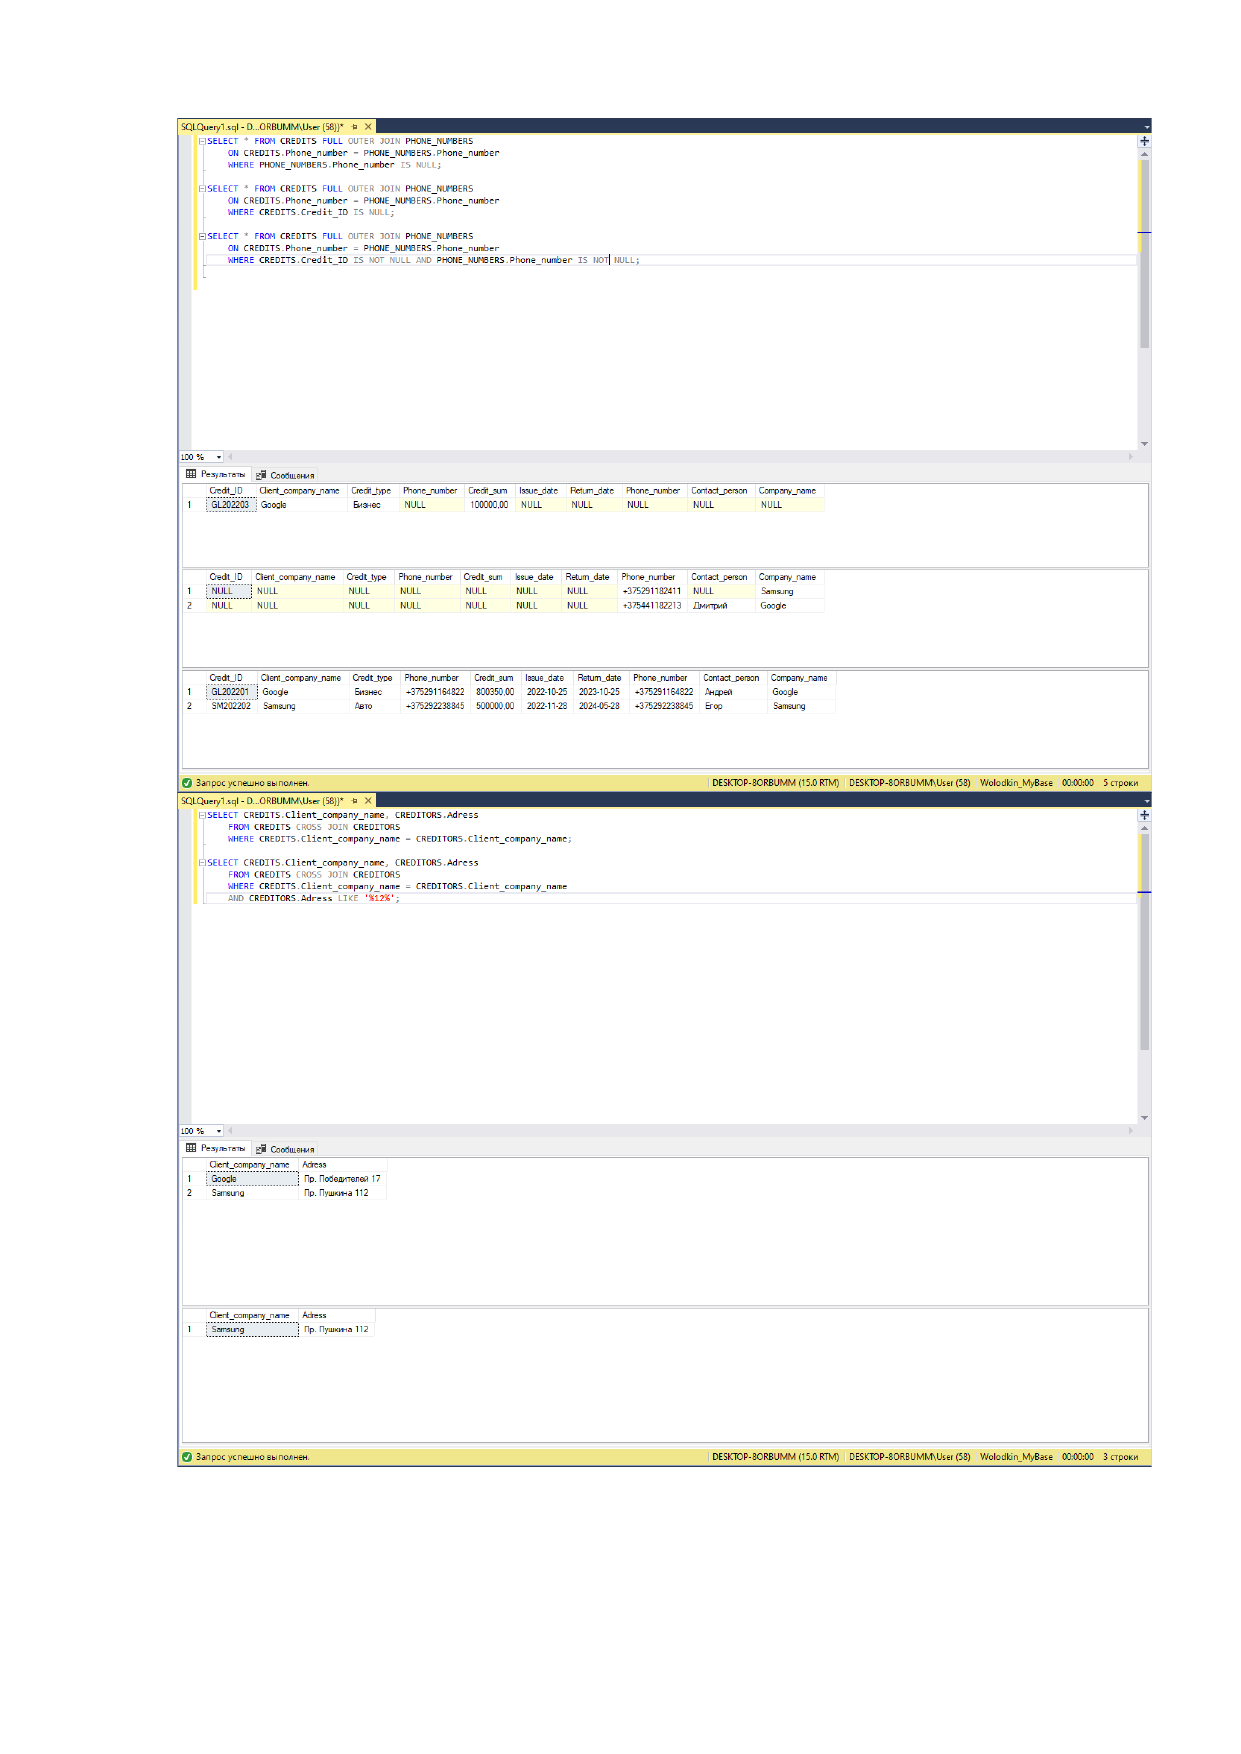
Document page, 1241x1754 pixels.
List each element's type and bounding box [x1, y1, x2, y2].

picture [177, 118, 1152, 1467]
